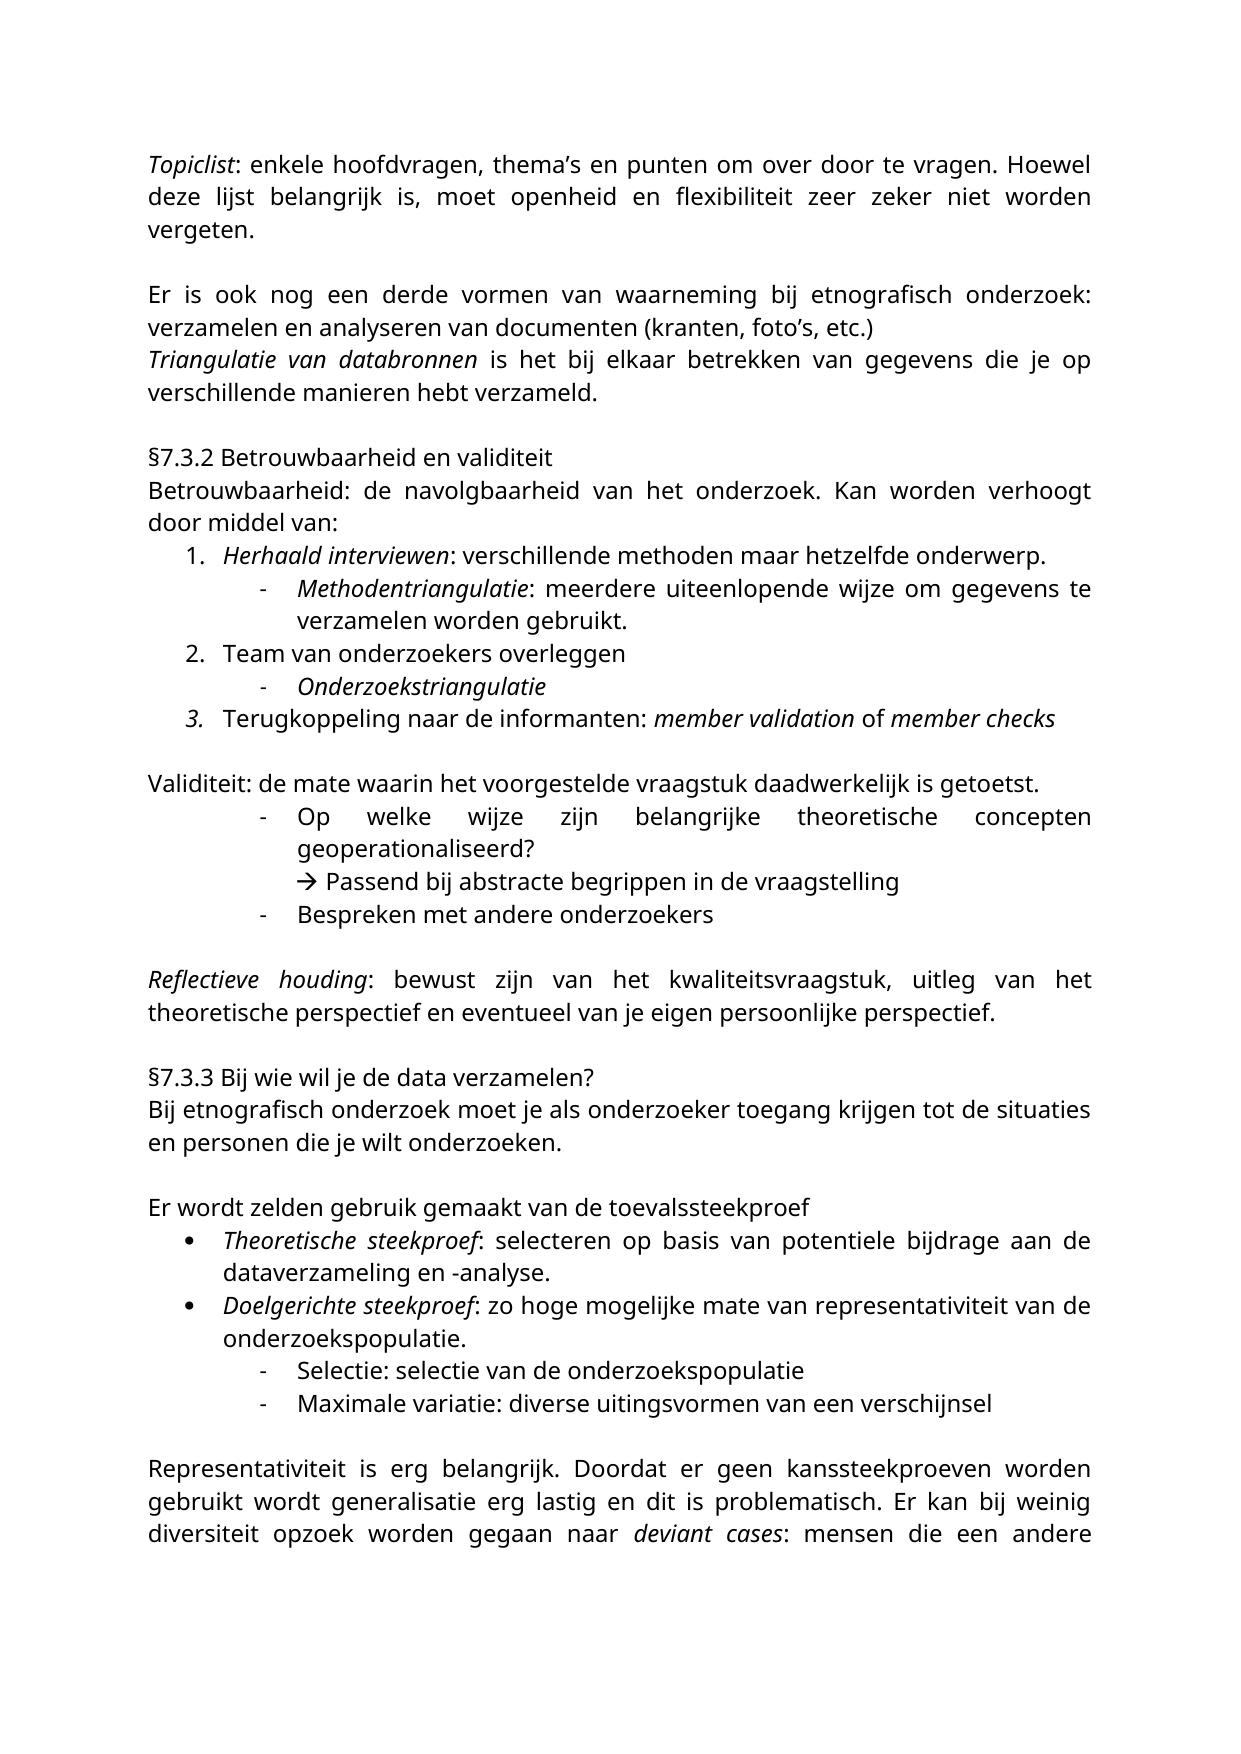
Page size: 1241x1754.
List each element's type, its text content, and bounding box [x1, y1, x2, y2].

text Betrouwbaarheid: de navolgbaarheid van het onderzoek. Kan worden verhoogt door middel van: [148, 474, 1093, 539]
text Er wordt zelden gebruik gemaakt van de toevalssteekproef [148, 1191, 1093, 1223]
text §7.3.2 Betrouwbaarheid en validiteit [148, 441, 1093, 474]
list Maximale variatie: diverse uitingsvormen van een verschijnsel [259, 1387, 1093, 1419]
text Er is ook nog een derde vormen van waarneming bij etnografisch onderzoek: verzamelen en analyseren van documenten (kranten, foto’s, etc.) [148, 278, 1093, 343]
list Team van onderzoekers overleggen [185, 637, 1093, 669]
list Theoretische steekproef: selecteren op basis van potentiele bijdrage aan de dataverzameling en -analyse. [185, 1223, 1093, 1289]
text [148, 1452, 1093, 1549]
list Selectie: selectie van de onderzoekspopulatie [259, 1354, 1093, 1387]
list Terugkoppeling naar de informanten: member validation of member checks [185, 702, 1093, 734]
text Passend bij abstracte begrippen in de vraagstelling [295, 865, 1093, 897]
text Bij etnografisch onderzoek moet je als onderzoeker toegang krijgen tot de situaties en personen die je wilt onderzoeken. [148, 1093, 1093, 1158]
list Doelgerichte steekproef: zo hoge mogelijke mate van representativiteit van de onderzoekspopulatie. [185, 1289, 1093, 1354]
list Op welke wijze zijn belangrijke theoretische concepten geoperationaliseerd? [259, 800, 1093, 865]
list Methodentriangulatie: meerdere uiteenlopende wijze om gegevens te verzamelen worden gebruikt. [259, 571, 1093, 637]
text Topiclist: enkele hoofdvragen, thema’s en punten om over door te vragen. Hoewel deze lijst belangrijk is, moet openheid en flexibiliteit zeer zeker niet worden vergeten. [148, 148, 1093, 245]
list Bespreken met andere onderzoekers [259, 897, 1093, 930]
text Triangulatie van databronnen is het bij elkaar betrekken van gegevens die je op verschillende manieren hebt verzameld. [148, 343, 1093, 408]
text Validiteit: de mate waarin het voorgestelde vraagstuk daadwerkelijk is getoetst. [148, 767, 1093, 800]
list Herhaald interviewen: verschillende methoden maar hetzelfde onderwerp. [185, 539, 1093, 571]
text Reflectieve houding: bewust zijn van het kwaliteitsvraagstuk, uitleg van het theoretische perspectief en eventueel van je eigen persoonlijke perspectief. [148, 963, 1093, 1028]
list Onderzoekstriangulatie [259, 669, 1093, 702]
text §7.3.3 Bij wie wil je de data verzamelen? [148, 1061, 1093, 1093]
